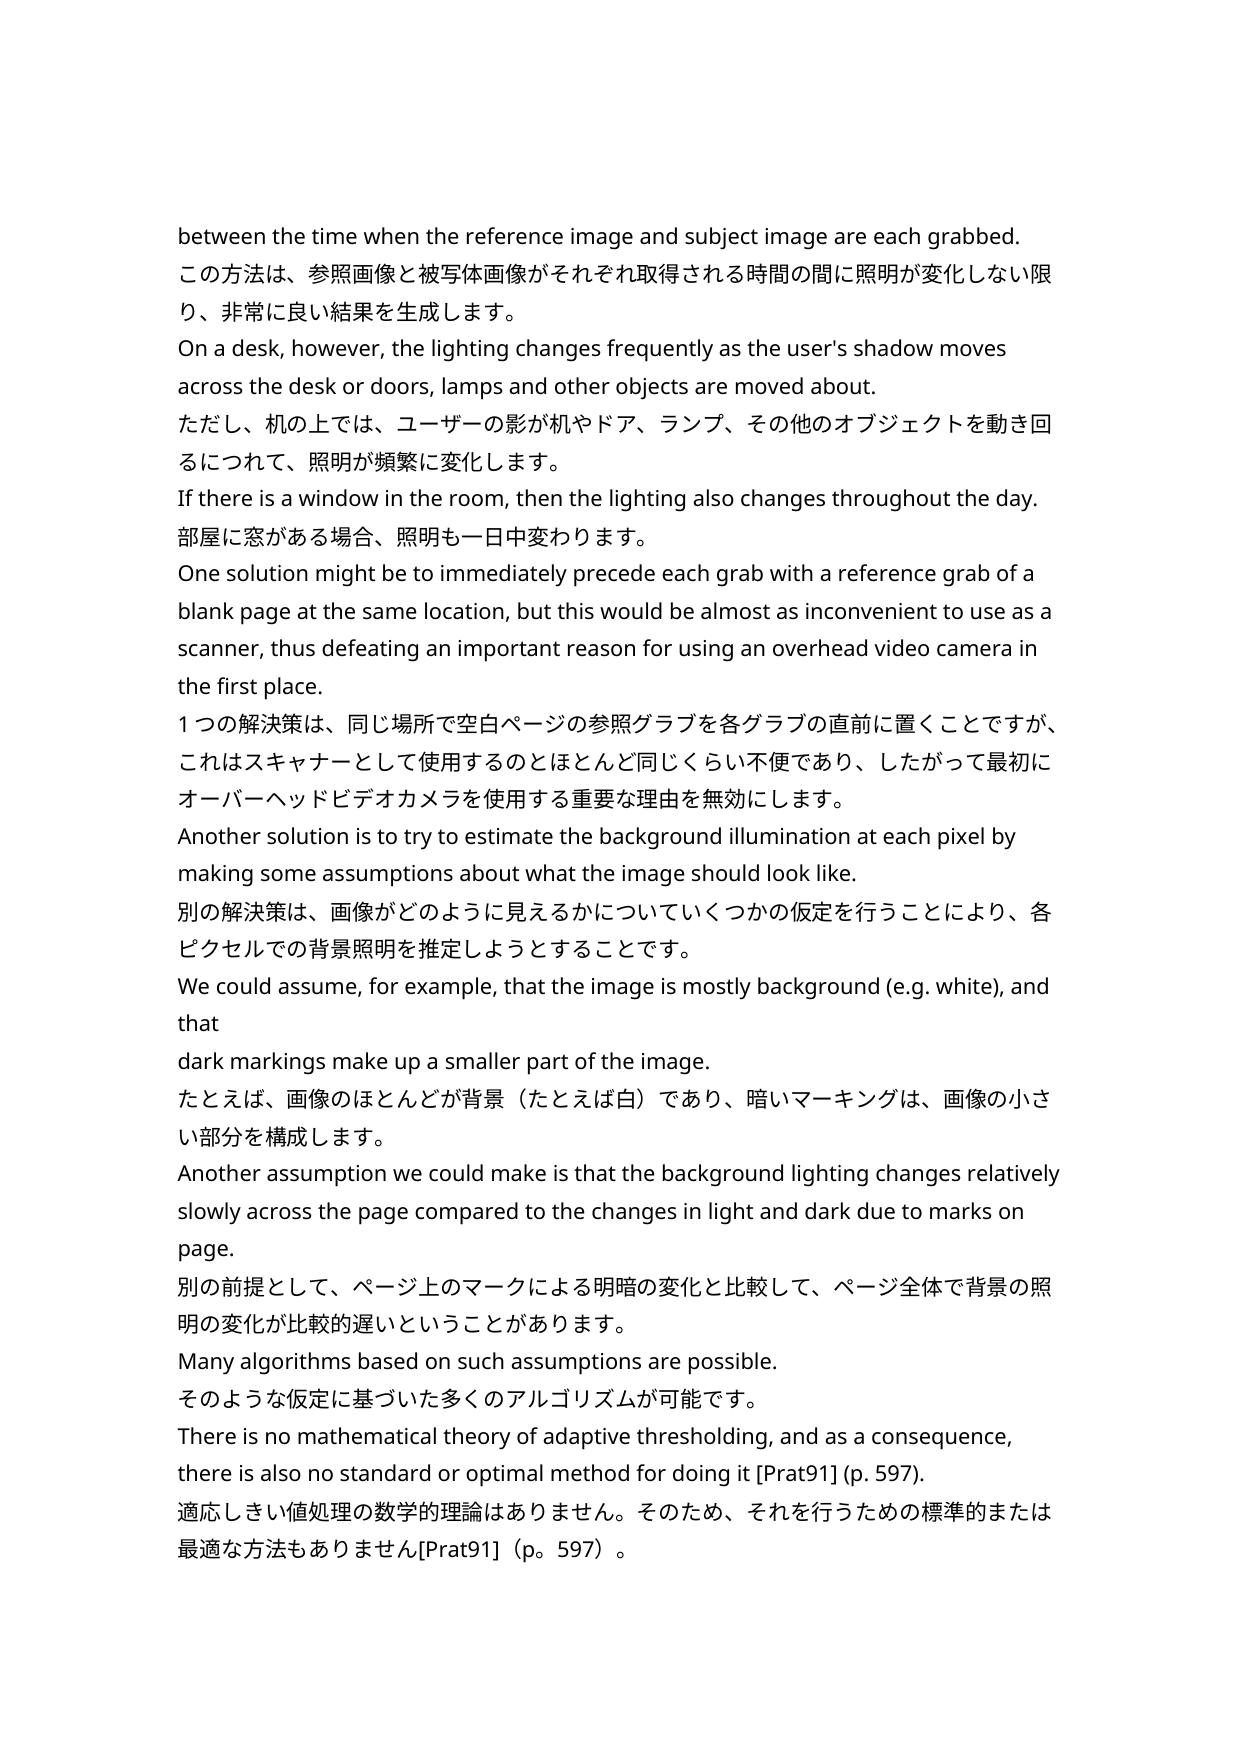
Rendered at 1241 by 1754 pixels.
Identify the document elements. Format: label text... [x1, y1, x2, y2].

text そのような仮定に基づいた多くのアルゴリズムが可能です。 [177, 1379, 1063, 1417]
text dark markings make up a smaller part of the image. [177, 1042, 1063, 1079]
text There is no mathematical theory of adaptive thresholding, and as a consequence, there is also no standard or optimal method for doing it [Prat91] (p. 597). [177, 1417, 1063, 1492]
text We could assume, for example, that the image is mostly background (e.g. white), and that [177, 967, 1063, 1042]
text Another solution is to try to estimate the background illumination at each pixel by making some assumptions about what the image should look like. [177, 817, 1063, 892]
text 別の解決策は、画像がどのように見えるかについていくつかの仮定を行うことにより、各ピクセルでの背景照明を推定しようとすることです。 [177, 892, 1063, 967]
text Many algorithms based on such assumptions are possible. [177, 1342, 1063, 1379]
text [177, 217, 1063, 254]
text この方法は、参照画像と被写体画像がそれぞれ取得される時間の間に照明が変化しない限り、非常に良い結果を生成します。 [177, 254, 1063, 329]
text If there is a window in the room, then the lighting also changes throughout the day. [177, 479, 1063, 517]
text ただし、机の上では、ユーザーの影が机やドア、ランプ、その他のオブジェクトを動き回るにつれて、照明が頻繁に変化します。 [177, 404, 1063, 479]
text 別の前提として、ページ上のマークによる明暗の変化と比較して、ページ全体で背景の照明の変化が比較的遅いということがあります。 [177, 1267, 1063, 1342]
text One solution might be to immediately precede each grab with a reference grab of a blank page at the same location, but this would be almost as inconvenient to use as a scanner, thus defeating an important reason for using an overhead video camera in the first place. [177, 554, 1063, 704]
text 部屋に窓がある場合、照明も一日中変わります。 [177, 517, 1063, 554]
text On a desk, however, the lighting changes frequently as the user's shadow moves across the desk or doors, lamps and other objects are moved about. [177, 329, 1063, 404]
text Another assumption we could make is that the background lighting changes relatively slowly across the page compared to the changes in light and dark due to marks on page. [177, 1154, 1063, 1267]
text 1つの解決策は、同じ場所で空白ページの参照グラブを各グラブの直前に置くことですが、これはスキャナーとして使用するのとほとんど同じくらい不便であり、したがって最初にオーバーヘッドビデオカメラを使用する重要な理由を無効にします。 [177, 704, 1063, 817]
text 適応しきい値処理の数学的理論はありません。そのため、それを行うための標準的または最適な方法もありません[Prat91]（p。597）。 [177, 1492, 1063, 1567]
text たとえば、画像のほとんどが背景（たとえば白）であり、暗いマーキングは、画像の小さい部分を構成します。 [177, 1079, 1063, 1154]
